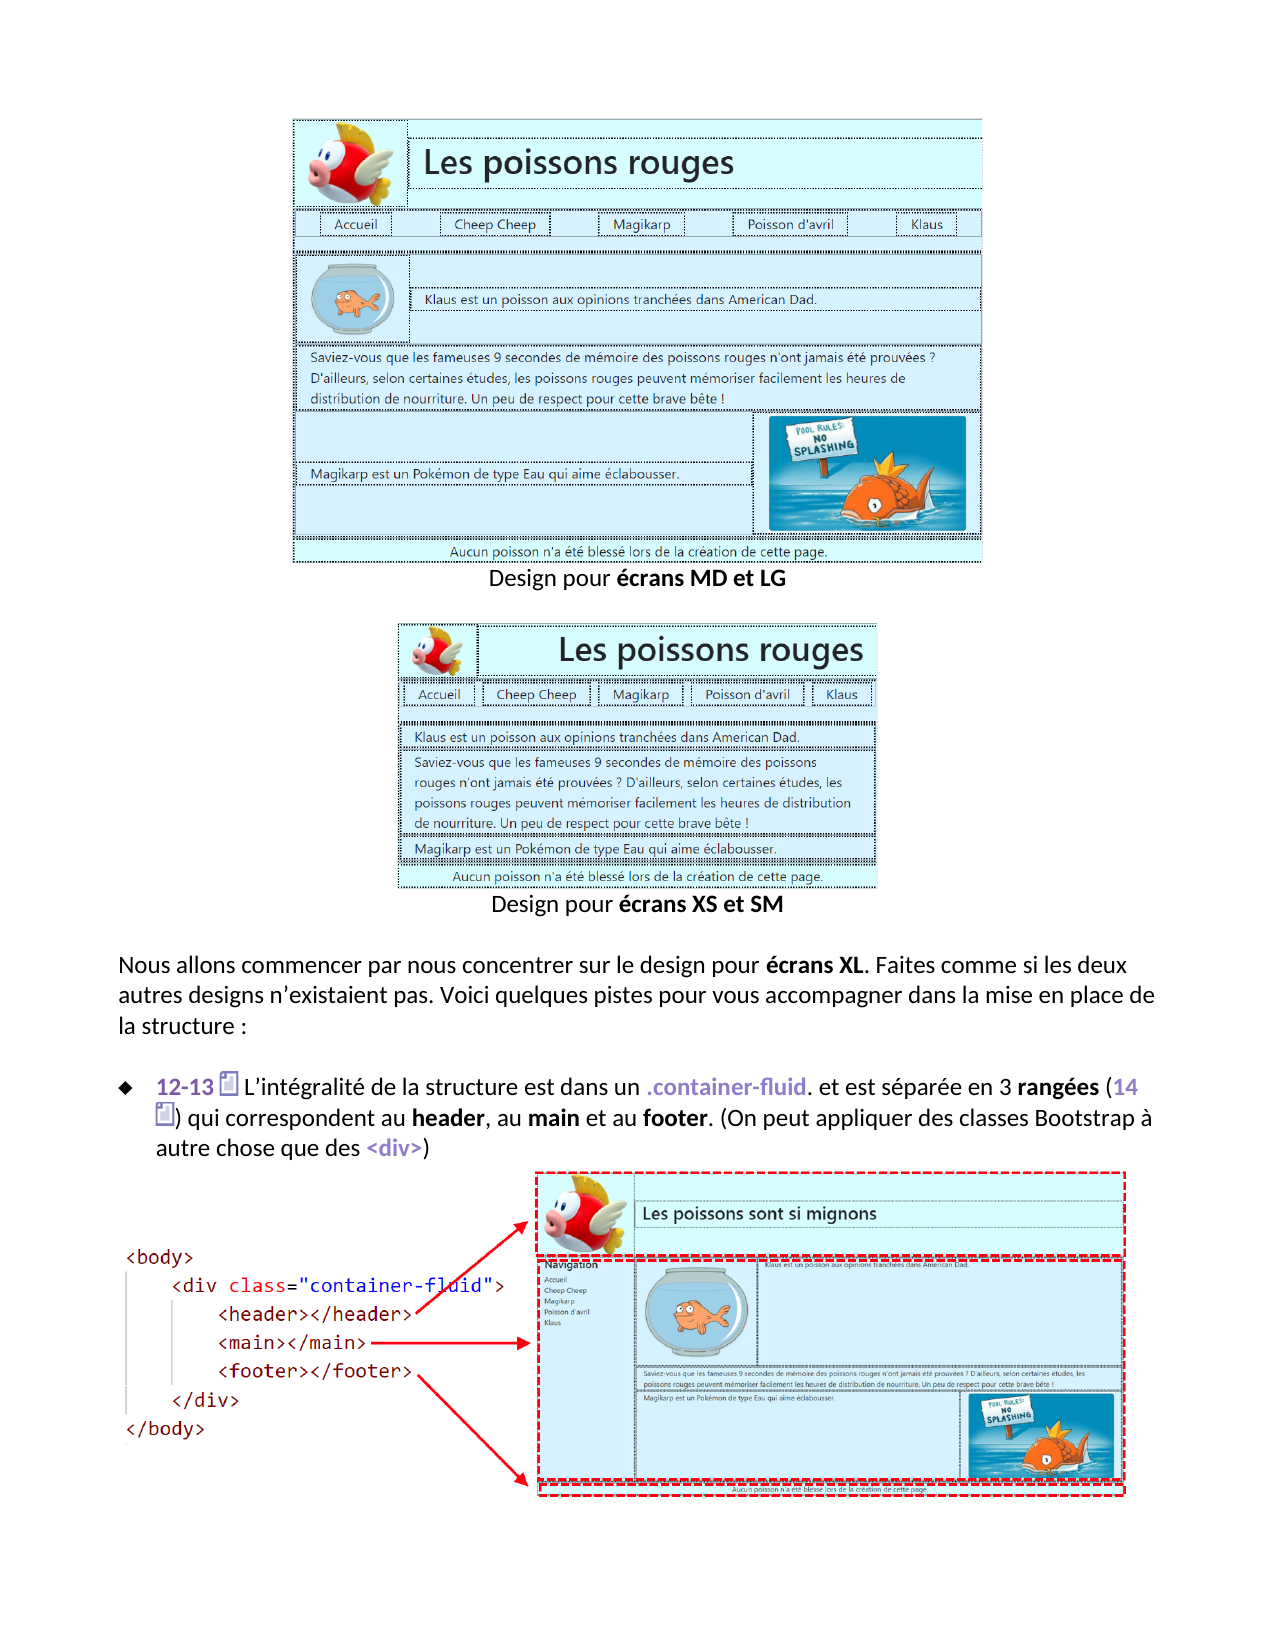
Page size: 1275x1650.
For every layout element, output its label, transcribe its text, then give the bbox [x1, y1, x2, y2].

text Design pour écrans XS et SM [118, 888, 1157, 919]
picture [118, 1162, 1157, 1503]
picture [155, 1102, 175, 1126]
picture [219, 1071, 239, 1096]
text Nous allons commencer par nous concentrer sur le design pour écrans XL. Faites comme si les deux autres designs n’existaient pas. Voici quelques pistes pour vous accompagner dans la mise en place de la structure : [118, 949, 1157, 1041]
text Design pour écrans MD et LG [118, 562, 1157, 593]
picture [292, 118, 983, 563]
picture [397, 623, 878, 889]
list 12-13 L’intégralité de la structure est dans un .container-fluid. et est séparée en 3 rangées (14 ) qui correspondent au header, au main et au footer. (On peut appliquer des classes Bootstrap à autre chose que des <div>) [118, 1071, 1157, 1162]
